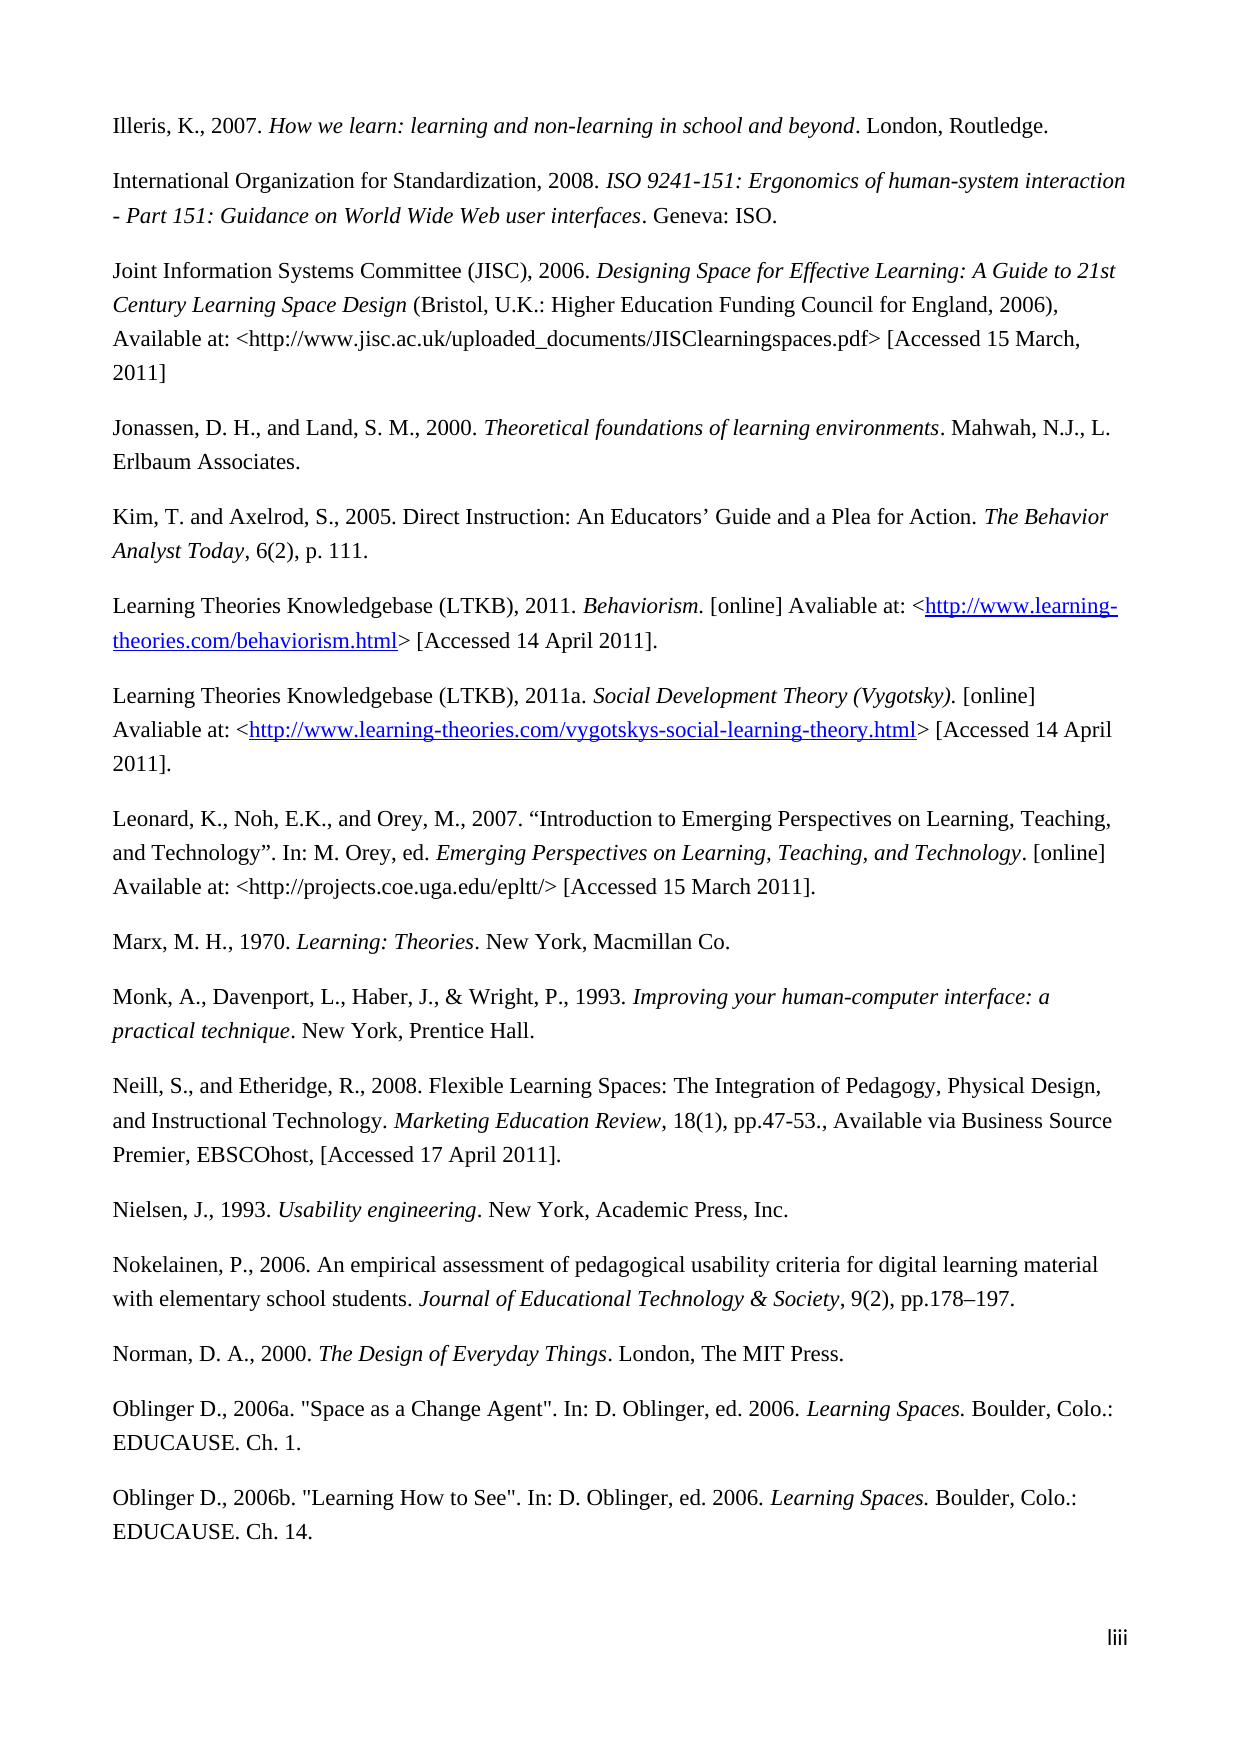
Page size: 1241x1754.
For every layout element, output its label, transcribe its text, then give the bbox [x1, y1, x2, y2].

text Nokelainen, P., 2006. An empirical assessment of pedagogical usability criteria for digital learning material with elementary school students. Journal of Educational Technology & Society, 9(2), pp.178–197. [112, 1251, 1128, 1311]
text Leonard, K., Noh, E.K., and Orey, M., 2007. “Introduction to Emerging Perspectives on Learning, Teaching, and Technology”. In: M. Orey, ed. Emerging Perspectives on Learning, Teaching, and Technology. [online] Available at: <http://projects.coe.uga.edu/epltt/> [Accessed 15 March 2011]. [112, 805, 1128, 900]
text Learning Theories Knowledgebase (LTKB), 2011. Behaviorism. [online] Avaliable at: <http://www.learning-theories.com/behaviorism.html> [Accessed 14 April 2011]. [112, 592, 1128, 653]
text Learning Theories Knowledgebase (LTKB), 2011a. Social Development Theory (Vygotsky). [online] Avaliable at: <http://www.learning-theories.com/vygotskys-social-learning-theory.html> [Accessed 14 April 2011]. [112, 682, 1128, 776]
text Marx, M. H., 1970. Learning: Theories. New York, Macmillan Co. [112, 928, 1128, 955]
text Norman, D. A., 2000. The Design of Everyday Things. London, The MIT Press. [112, 1340, 1128, 1366]
text Monk, A., Davenport, L., Haber, J., & Wright, P., 1993. Improving your human-computer interface: a practical technique. New York, Prentice Hall. [112, 983, 1128, 1044]
text Kim, T. and Axelrod, S., 2005. Direct Instruction: An Educators’ Guide and a Plea for Action. The Behavior Analyst Today, 6(2), p. 111. [112, 503, 1128, 564]
text Jonassen, D. H., and Land, S. M., 2000. Theoretical foundations of learning environments. Mahwah, N.J., L. Erlbaum Associates. [112, 414, 1128, 475]
text Oblinger D., 2006b. "Learning How to See". In: D. Oblinger, ed. 2006. Learning Spaces. Boulder, Colo.: EDUCAUSE. Ch. 14. [112, 1484, 1128, 1545]
text International Organization for Standardization, 2008. ISO 9241-151: Ergonomics of human-system interaction - Part 151: Guidance on World Wide Web user interfaces. Geneva: ISO. [112, 167, 1128, 228]
text Joint Information Systems Committee (JISC), 2006. Designing Space for Effective Learning: A Guide to 21st Century Learning Space Design (Bristol, U.K.: Higher Education Funding Council for England, 2006), Available at: <http://www.jisc.ac.uk/uploaded_documents/JISClearningspaces.pdf> [Accessed 15 March, 2011] [112, 257, 1128, 386]
text Illeris, K., 2007. How we learn: learning and non-learning in school and beyond. London, Routledge. [112, 112, 1128, 139]
text Neill, S., and Etheridge, R., 2008. Flexible Learning Spaces: The Integration of Pedagogy, Physical Design, and Instructional Technology. Marketing Education Review, 18(1), pp.47-53., Available via Business Source Premier, EBSCOhost, [Accessed 17 April 2011]. [112, 1072, 1128, 1167]
text Nielsen, J., 1993. Usability engineering. New York, Academic Press, Inc. [112, 1196, 1128, 1222]
text Oblinger D., 2006a. "Space as a Change Agent". In: D. Oblinger, ed. 2006. Learning Spaces. Boulder, Colo.: EDUCAUSE. Ch. 1. [112, 1395, 1128, 1456]
